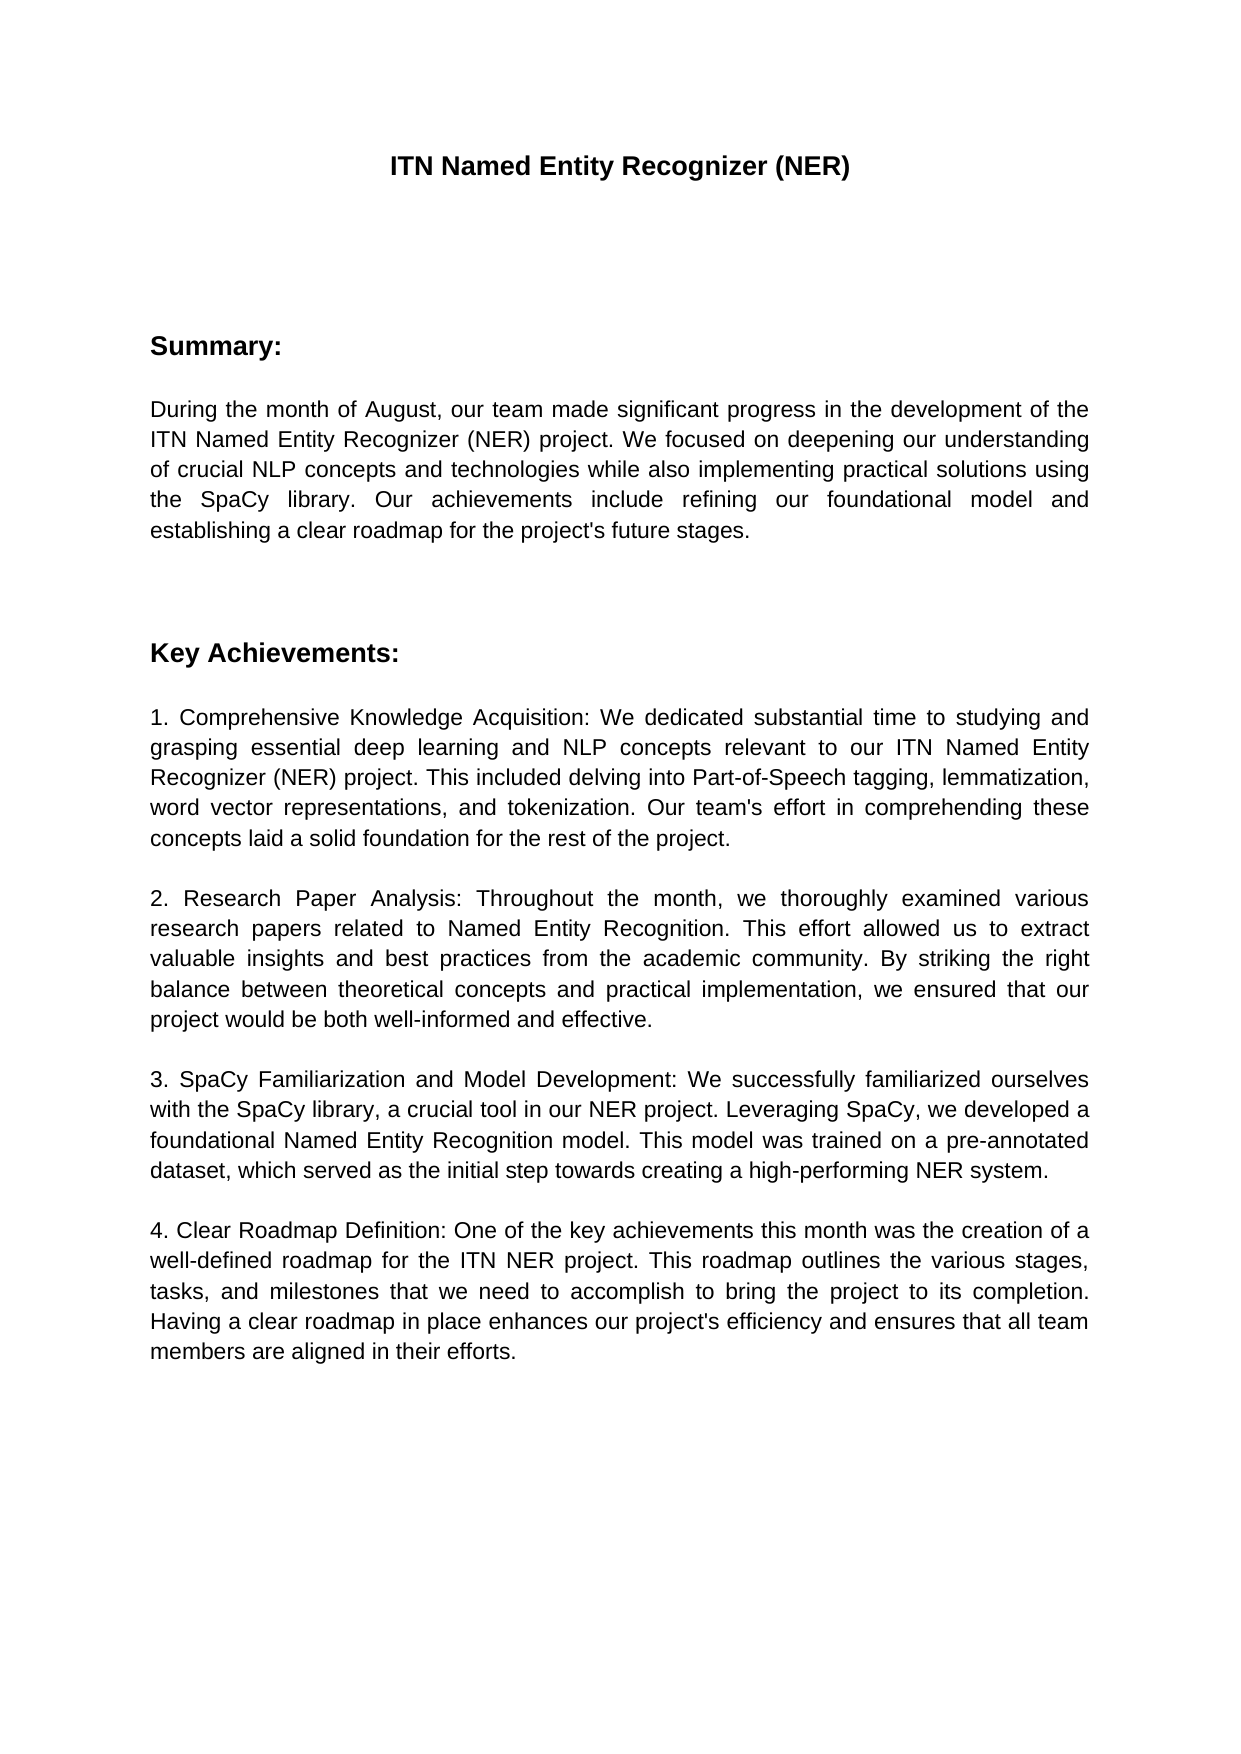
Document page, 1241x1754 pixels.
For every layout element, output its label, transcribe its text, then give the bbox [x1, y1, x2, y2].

text Key Achievements: [150, 637, 1090, 669]
text 2. Research Paper Analysis: Throughout the month, we thoroughly examined various research papers related to Named Entity Recognition. This effort allowed us to extract valuable insights and best practices from the academic community. By striking the right balance between theoretical concepts and practical implementation, we ensured that our project would be both well-informed and effective. [150, 885, 1090, 1032]
text 1. Comprehensive Knowledge Acquisition: We dedicated substantial time to studying and grasping essential deep learning and NLP concepts relevant to our ITN Named Entity Recognizer (NER) project. This included delving into Part-of-Speech tagging, lemmatization, word vector representations, and tokenization. Our team's effort in comprehending these concepts laid a solid foundation for the rest of the project. [150, 704, 1090, 851]
text 4. Clear Roadmap Definition: One of the key achievements this month was the creation of a well-defined roadmap for the ITN NER project. This roadmap outlines the various stages, tasks, and milestones that we need to accomplish to bring the project to its completion. Having a clear roadmap in place enhances our project's efficiency and ensures that all team members are aligned in their efforts. [150, 1217, 1090, 1364]
text ITN Named Entity Recognizer (NER) [150, 150, 1090, 181]
text During the month of August, our team made significant progress in the development of the ITN Named Entity Recognizer (NER) project. We focused on deepening our understanding of crucial NLP concepts and technologies while also implementing practical solutions using the SpaCy library. Our achievements include refining our foundational model and establishing a clear roadmap for the project's future stages. [150, 396, 1090, 543]
text Summary: [150, 330, 1090, 361]
text 3. SpaCy Familiarization and Model Development: We successfully familiarized ourselves with the SpaCy library, a crucial tool in our NER project. Leveraging SpaCy, we developed a foundational Named Entity Recognition model. This model was trained on a pre-annotated dataset, which served as the initial step towards creating a high-performing NER system. [150, 1066, 1090, 1183]
